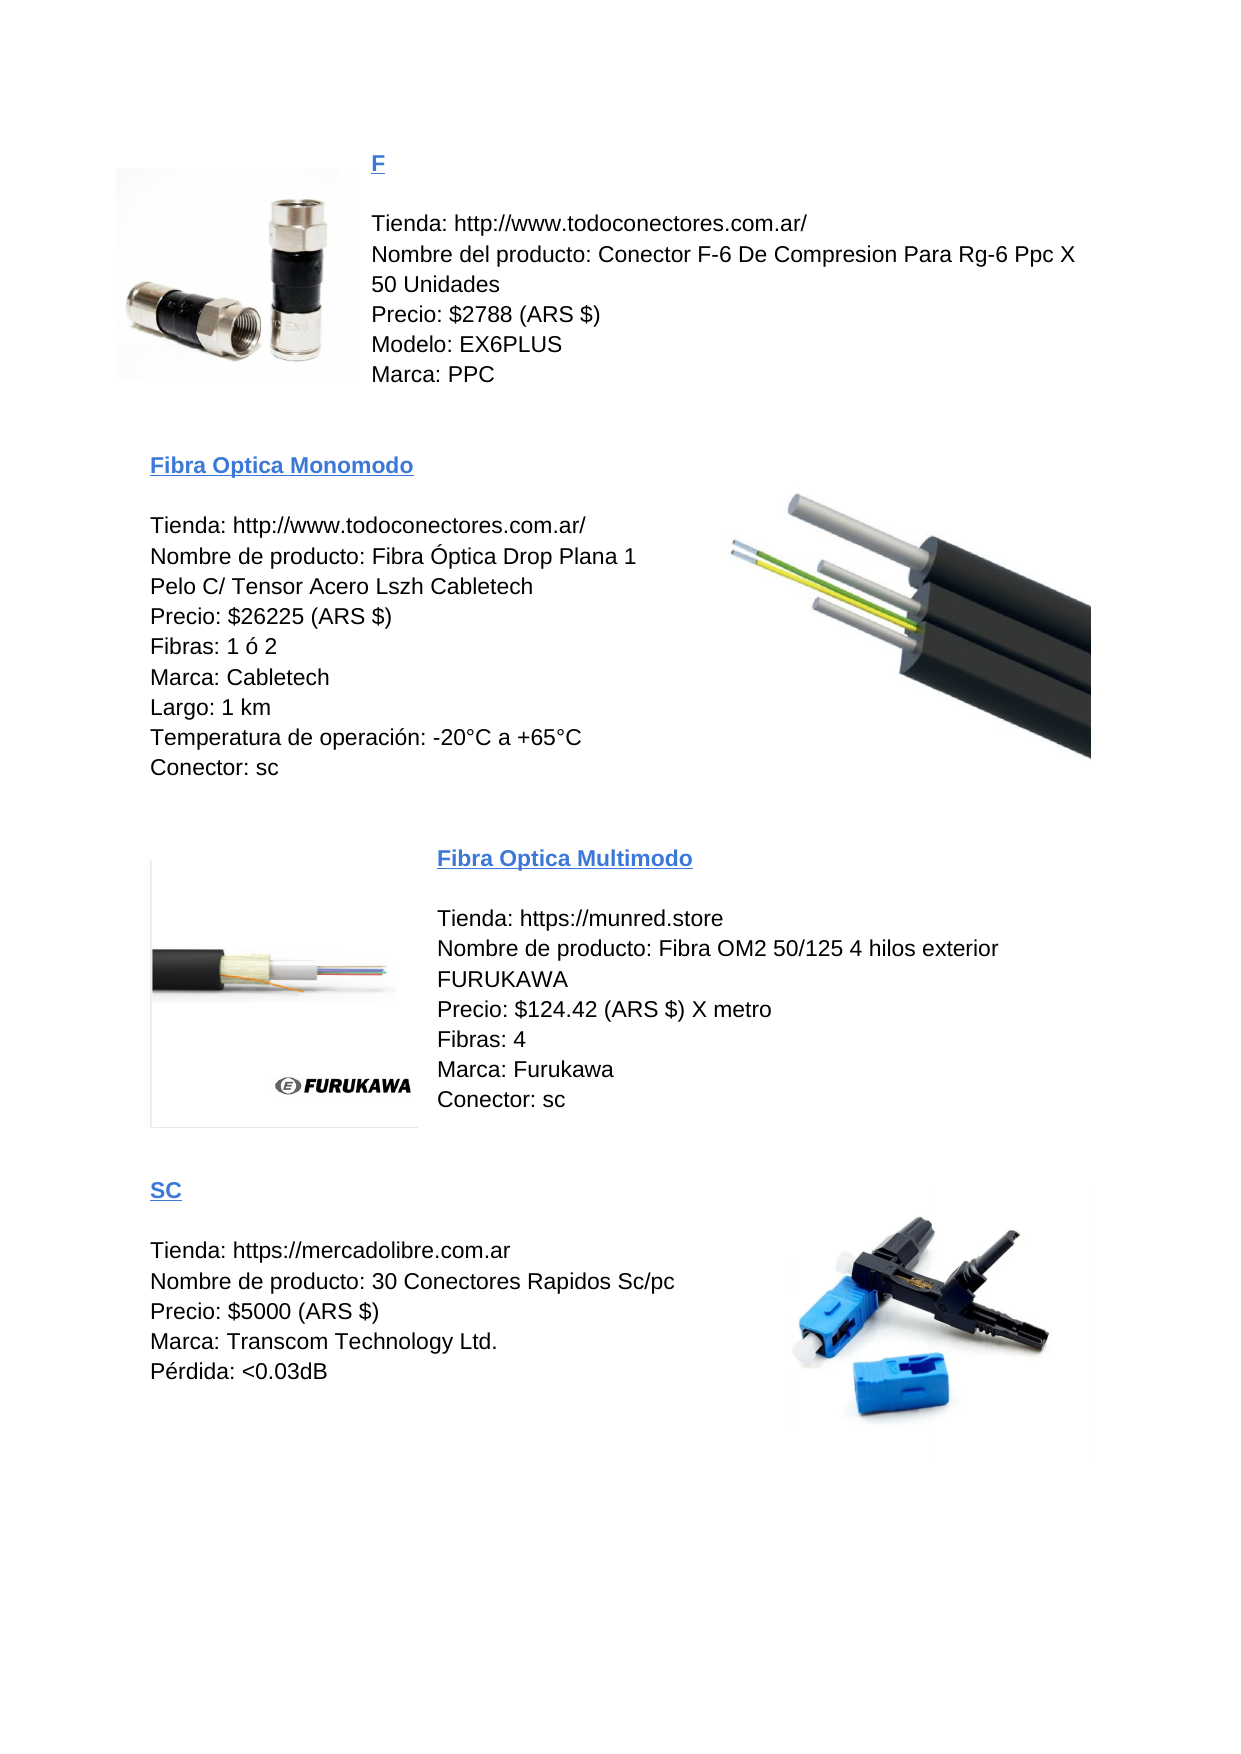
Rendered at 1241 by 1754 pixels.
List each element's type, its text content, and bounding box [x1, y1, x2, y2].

text Tienda: http://www.todoconectores.com.ar/ [150, 512, 701, 539]
text Conector: sc [150, 754, 1090, 781]
text Pérdida: <0.03dB [150, 1358, 773, 1385]
text Fibras: 1 ó 2 [150, 633, 701, 660]
text Marca: Cabletech [150, 663, 701, 690]
text Fibras: 4 [418, 1026, 1090, 1052]
text Fibra Optica Monomodo [150, 452, 1090, 478]
text Modelo: EX6PLUS [353, 331, 1090, 358]
text Conector: sc [418, 1086, 1090, 1113]
text Tienda: http://www.todoconectores.com.ar/ [353, 210, 1090, 237]
text Marca: PPC [150, 361, 1090, 388]
text F [150, 150, 1090, 176]
text Marca: Furukawa [418, 1056, 1090, 1083]
picture [115, 168, 353, 379]
picture [150, 860, 418, 1128]
text Nombre del producto: Conector F-6 De Compresion Para Rg-6 Ppc X 50 Unidades [353, 241, 1090, 297]
text Nombre de producto: 30 Conectores Rapidos Sc/pc [150, 1268, 773, 1294]
text Nombre de producto: Fibra OM2 50/125 4 hilos exterior FURUKAWA [418, 935, 1090, 992]
text Largo: 1 km [150, 694, 701, 720]
picture [701, 470, 1091, 765]
text Precio: $2788 (ARS $) [353, 301, 1090, 327]
text Precio: $5000 (ARS $) [150, 1298, 773, 1324]
text Temperatura de operación: -20°C a +65°C [150, 724, 701, 750]
text Fibra Optica Multimodo [150, 845, 1090, 871]
text Precio: $124.42 (ARS $) X metro [418, 996, 1090, 1022]
text Nombre de producto: Fibra Óptica Drop Plana 1 Pelo C/ Tensor Acero Lszh Cabletech [150, 543, 701, 599]
text SC [150, 1177, 1090, 1203]
text Precio: $26225 (ARS $) [150, 603, 701, 629]
picture [773, 1190, 1091, 1460]
text Tienda: https://munred.store [418, 905, 1090, 932]
text Marca: Transcom Technology Ltd. [150, 1328, 773, 1354]
text Tienda: https://mercadolibre.com.ar [150, 1237, 773, 1264]
